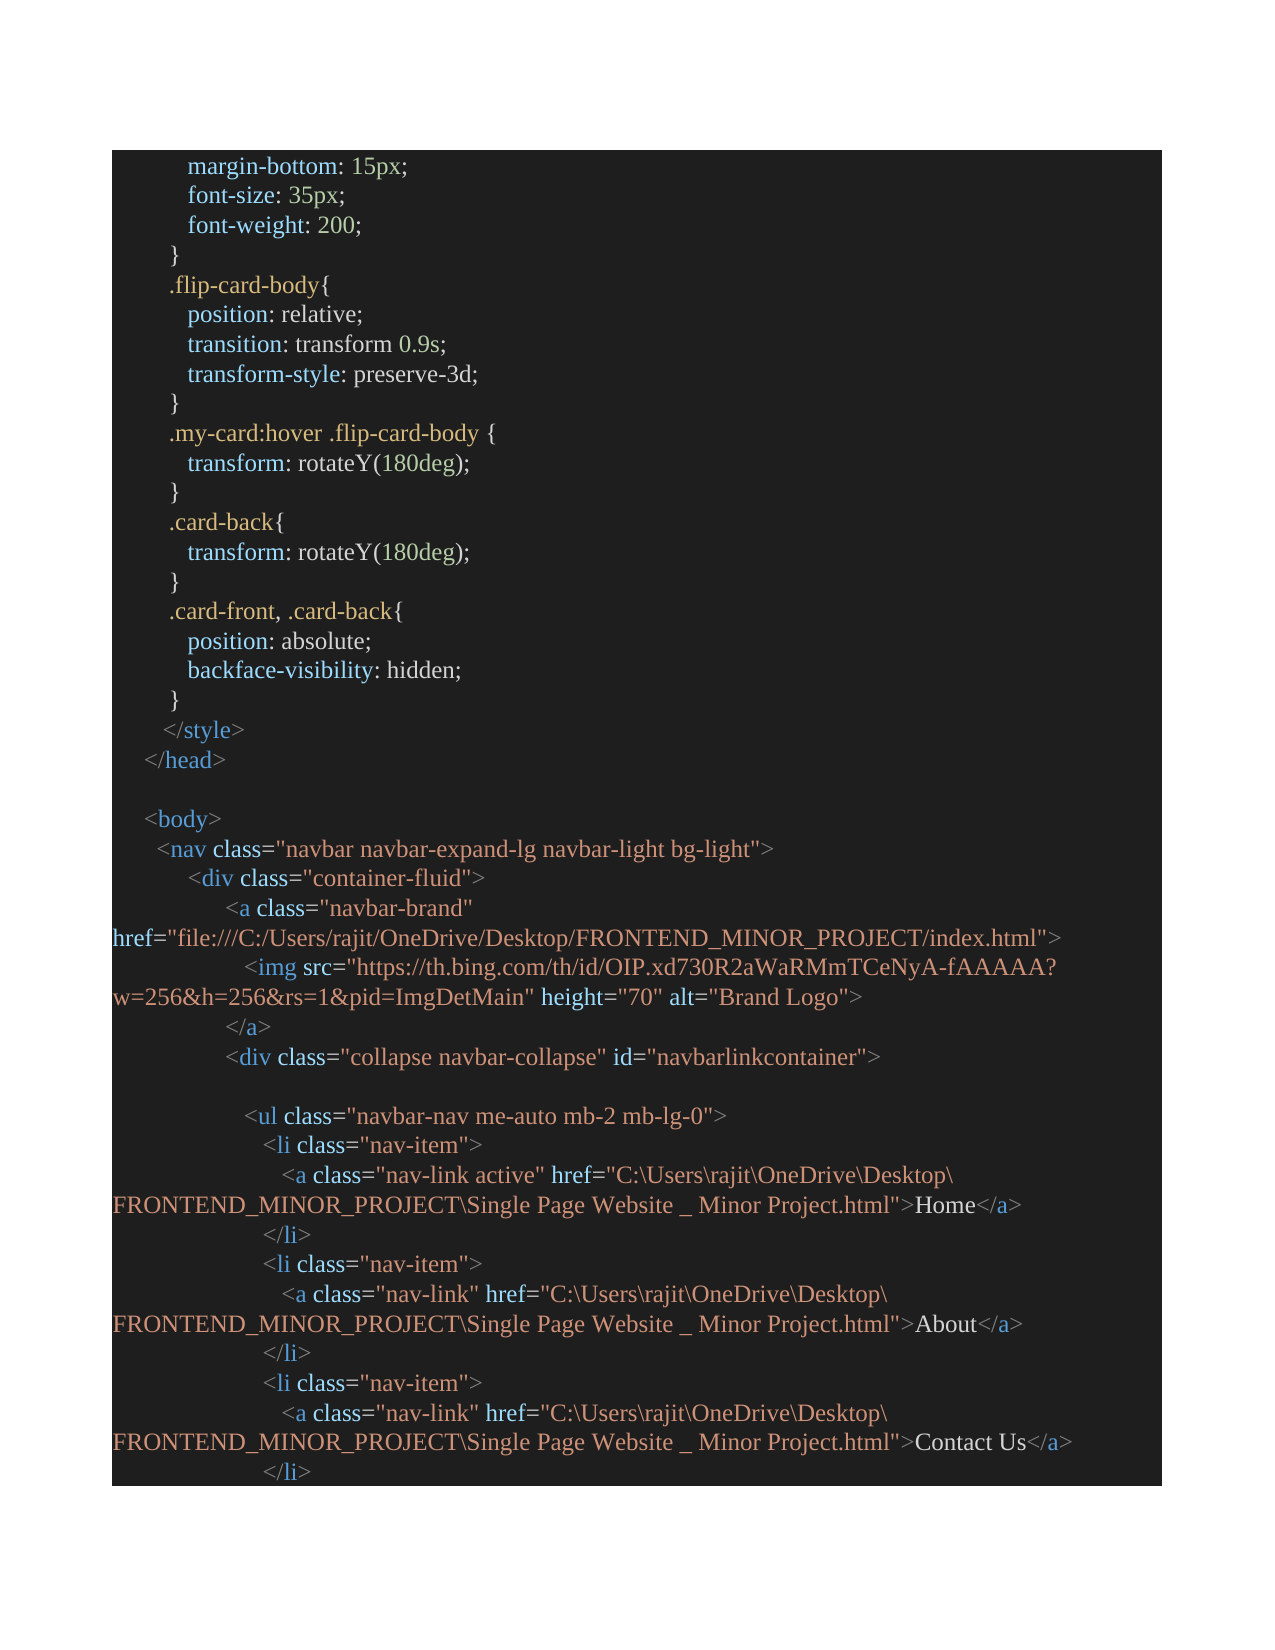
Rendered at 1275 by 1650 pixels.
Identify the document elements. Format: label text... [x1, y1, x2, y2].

text font-weight: 200; [112, 209, 1162, 239]
text } [112, 566, 1162, 595]
text </head> [112, 744, 1162, 773]
text backface-visibility: hidden; [112, 655, 1162, 684]
text <li class="nav-item"> [112, 1248, 1162, 1278]
text transform-style: preserve-3d; [112, 358, 1162, 387]
text transition: transform 0.9s; [112, 328, 1162, 358]
text <nav class="navbar navbar-expand-lg navbar-light bg-light"> [112, 833, 1162, 862]
text <li class="nav-item"> [112, 1130, 1162, 1159]
text <img src="https://th.bing.com/th/id/OIP.xd730R2aWaRMmTCeNyA-fAAAAA?w=256&h=256&rs=1&pid=ImgDetMain" height="70" alt="Brand Logo"> [112, 952, 1162, 1011]
text <div class="collapse navbar-collapse" id="navbarlinkcontainer"> [112, 1041, 1162, 1070]
text } [112, 239, 1162, 269]
text transform: rotateY(180deg); [112, 447, 1162, 477]
text position: absolute; [112, 625, 1162, 655]
text margin-bottom: 15px; [112, 150, 1162, 180]
text } [112, 684, 1162, 714]
text } [112, 387, 1162, 417]
text position: relative; [112, 298, 1162, 328]
text </li> [112, 1456, 1162, 1486]
text </style> [112, 714, 1162, 744]
text <div class="container-fluid"> [112, 862, 1162, 892]
text transform: rotateY(180deg); [112, 536, 1162, 566]
text .my-card:hover .flip-card-body { [112, 417, 1162, 447]
text } [112, 477, 1162, 506]
text </a> [112, 1011, 1162, 1041]
text .card-front, .card-back{ [112, 595, 1162, 625]
text </li> [112, 1219, 1162, 1248]
text <a class="navbar-brand" href="file:///C:/Users/rajit/OneDrive/Desktop/FRONTEND_MINOR_PROJECT/index.html"> [112, 892, 1162, 952]
text .flip-card-body{ [112, 269, 1162, 298]
text <a class="nav-link" href="C:\Users\rajit\OneDrive\Desktop\FRONTEND_MINOR_PROJECT\Single Page Website _ Minor Project.html">About</a> [112, 1278, 1162, 1337]
text .card-back{ [112, 506, 1162, 536]
text <a class="nav-link active" href="C:\Users\rajit\OneDrive\Desktop\FRONTEND_MINOR_PROJECT\Single Page Website _ Minor Project.html">Home</a> [112, 1159, 1162, 1219]
text </li> [112, 1337, 1162, 1367]
text <ul class="navbar-nav me-auto mb-2 mb-lg-0"> [112, 1100, 1162, 1130]
text <li class="nav-item"> [112, 1367, 1162, 1397]
text <body> [112, 803, 1162, 833]
text <a class="nav-link" href="C:\Users\rajit\OneDrive\Desktop\FRONTEND_MINOR_PROJECT\Single Page Website _ Minor Project.html">Contact Us</a> [112, 1397, 1162, 1456]
text font-size: 35px; [112, 180, 1162, 209]
